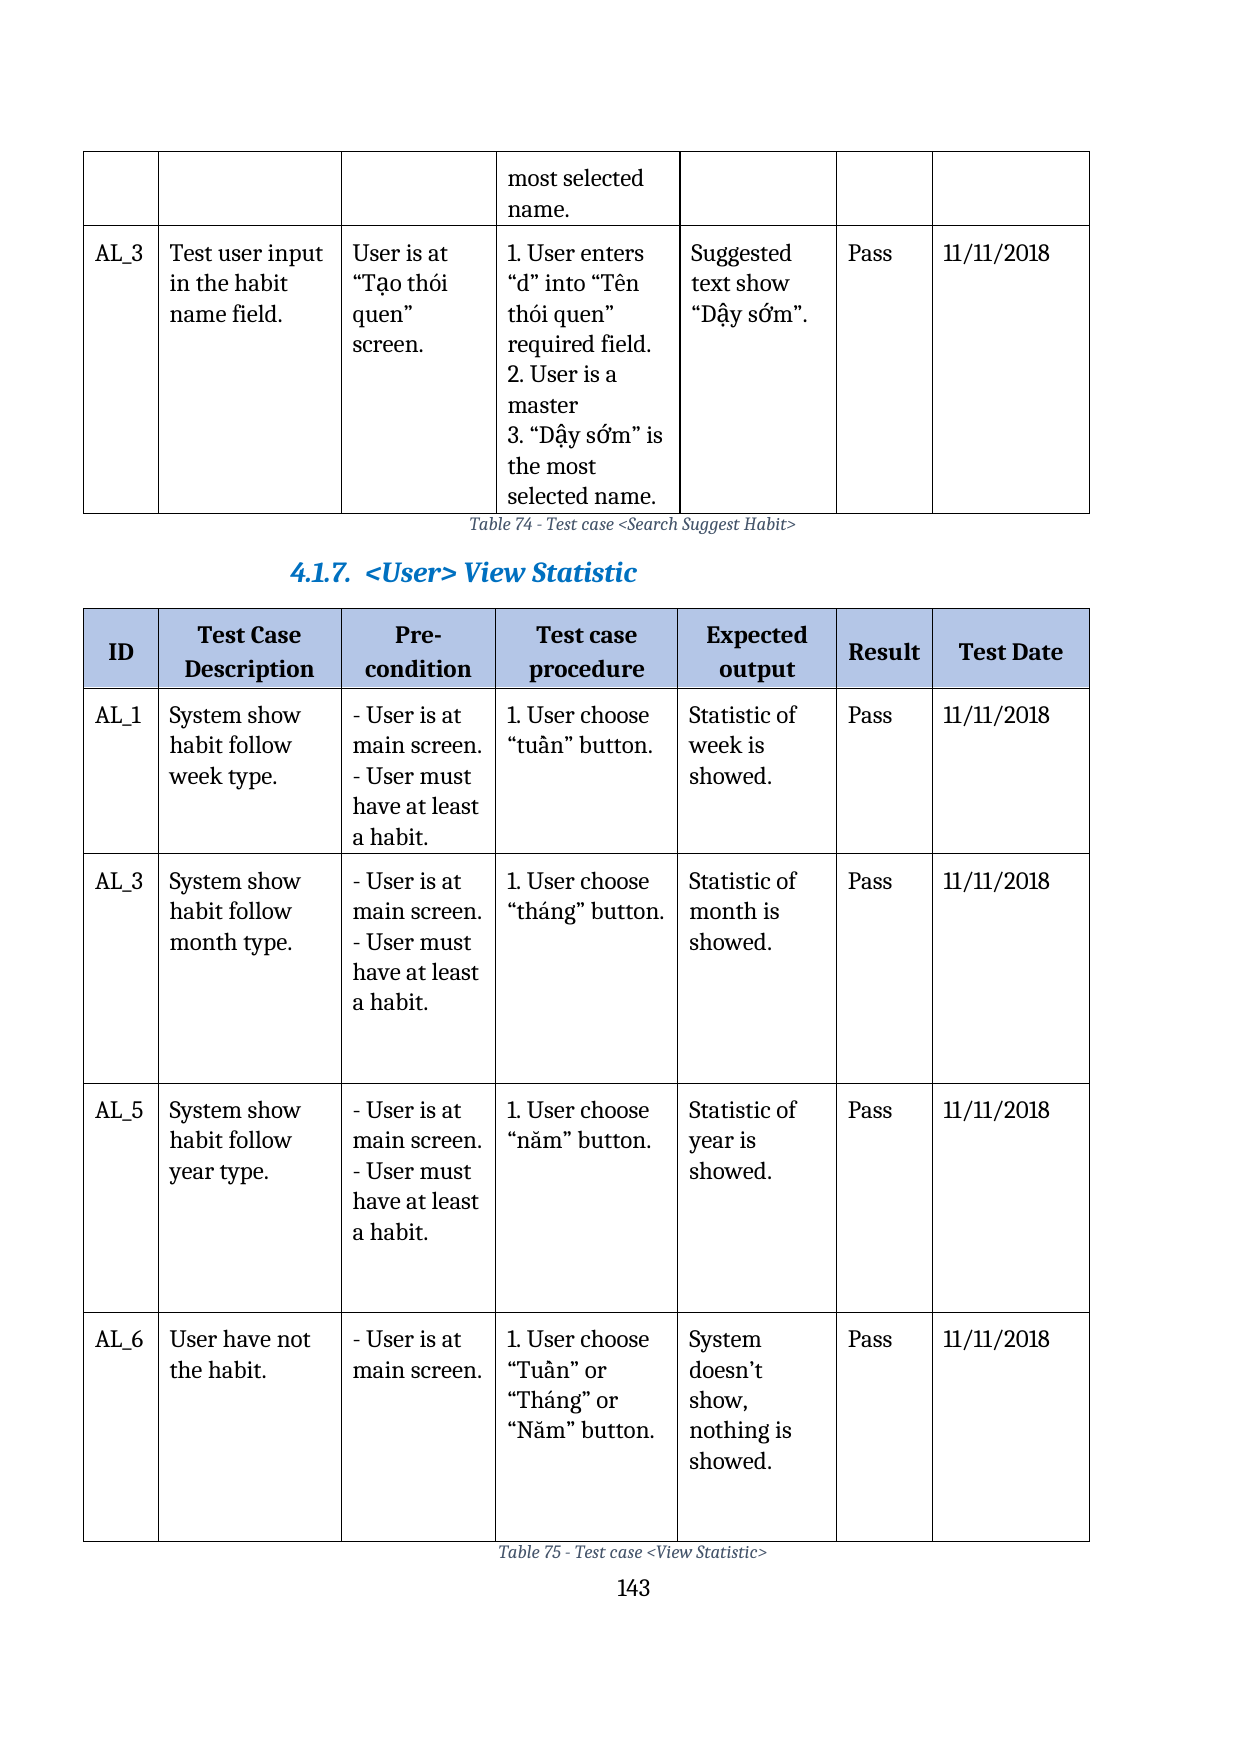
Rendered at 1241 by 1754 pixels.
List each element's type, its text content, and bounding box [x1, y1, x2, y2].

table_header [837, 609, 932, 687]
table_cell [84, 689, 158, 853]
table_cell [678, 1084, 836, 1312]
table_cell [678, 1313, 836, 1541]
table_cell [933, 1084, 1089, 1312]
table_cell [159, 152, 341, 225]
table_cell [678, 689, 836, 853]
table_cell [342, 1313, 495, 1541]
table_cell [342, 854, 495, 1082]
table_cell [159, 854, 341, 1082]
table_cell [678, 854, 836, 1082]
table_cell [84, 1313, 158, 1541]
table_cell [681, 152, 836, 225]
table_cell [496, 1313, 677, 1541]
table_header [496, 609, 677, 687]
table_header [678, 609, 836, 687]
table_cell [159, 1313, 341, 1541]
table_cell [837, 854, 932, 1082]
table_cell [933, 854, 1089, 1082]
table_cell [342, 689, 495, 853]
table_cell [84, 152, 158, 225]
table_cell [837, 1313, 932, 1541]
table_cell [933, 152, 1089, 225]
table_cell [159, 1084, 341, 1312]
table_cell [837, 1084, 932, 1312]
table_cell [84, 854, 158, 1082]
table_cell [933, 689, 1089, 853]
text Table 74 - Test case <Search Suggest Habit> [177, 514, 1090, 535]
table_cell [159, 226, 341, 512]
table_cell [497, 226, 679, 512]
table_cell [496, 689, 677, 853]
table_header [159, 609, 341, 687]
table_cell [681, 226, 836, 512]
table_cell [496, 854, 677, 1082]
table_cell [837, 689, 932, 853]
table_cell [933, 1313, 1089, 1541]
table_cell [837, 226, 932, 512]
text Table 75 - Test case <View Statistic> [177, 1542, 1090, 1563]
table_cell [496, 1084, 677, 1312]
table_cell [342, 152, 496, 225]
list <User> View Statistic [290, 556, 1090, 589]
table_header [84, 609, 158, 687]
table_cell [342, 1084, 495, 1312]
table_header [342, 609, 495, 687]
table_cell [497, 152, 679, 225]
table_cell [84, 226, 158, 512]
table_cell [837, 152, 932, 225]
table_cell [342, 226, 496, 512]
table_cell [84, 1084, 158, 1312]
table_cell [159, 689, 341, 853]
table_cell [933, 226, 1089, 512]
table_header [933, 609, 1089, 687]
